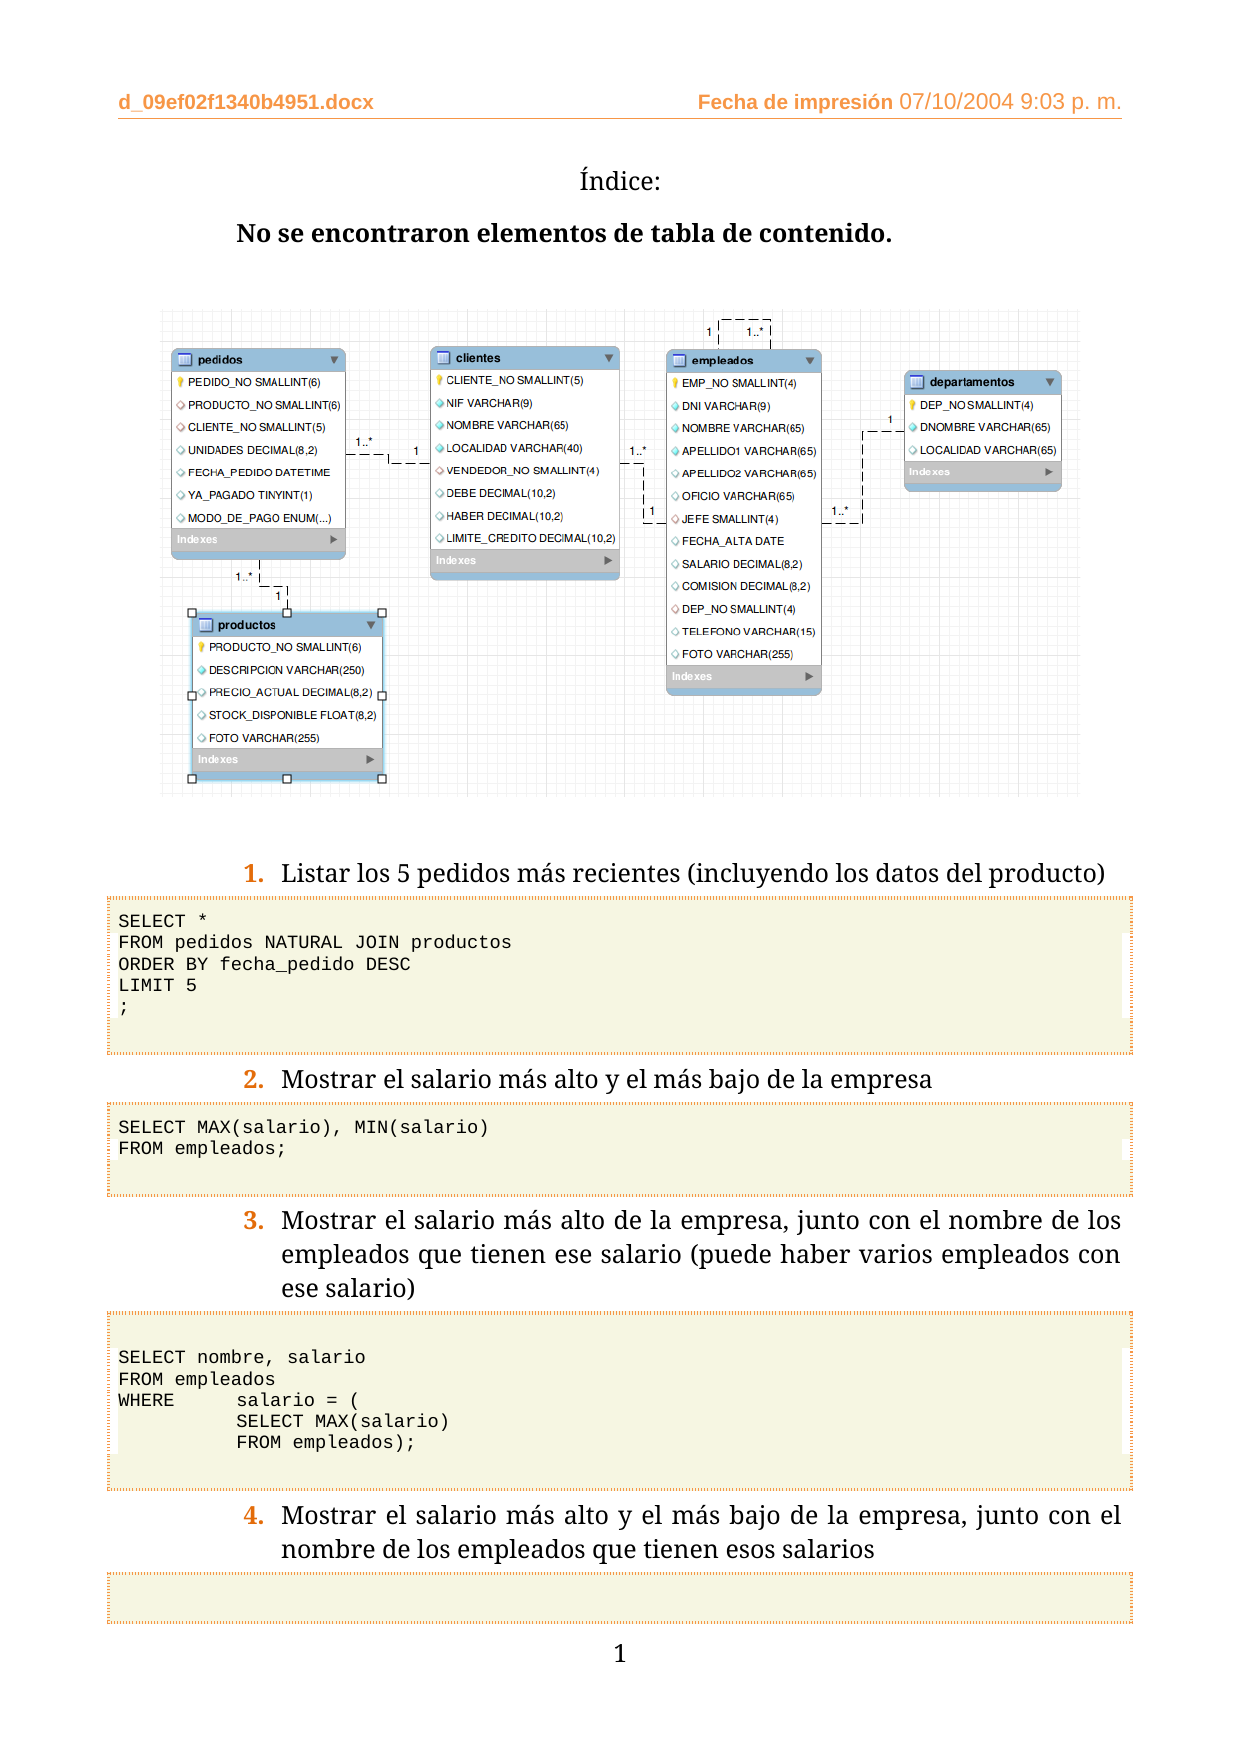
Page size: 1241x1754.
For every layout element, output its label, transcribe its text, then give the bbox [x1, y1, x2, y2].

text ORDER BY fecha_pedido DESC [118, 954, 1122, 976]
text FROM empleados [118, 1369, 1122, 1391]
text Índice: [118, 163, 1122, 197]
list Mostrar el salario más alto de la empresa, junto con el nombre de los empleados que tienen ese salario (puede haber varios empleados con ese salario) [243, 1203, 1122, 1305]
picture [159, 309, 1081, 797]
text WHERE salario = ( [118, 1391, 1122, 1412]
text SELECT MAX(salario) [118, 1412, 1122, 1433]
list Mostrar el salario más alto y el más bajo de la empresa, junto con el nombre de los empleados que tienen esos salarios [243, 1498, 1122, 1566]
text LIMIT 5 [118, 976, 1122, 997]
text FROM pedidos NATURAL JOIN productos [118, 933, 1122, 954]
text SELECT nombre, salario [118, 1348, 1122, 1369]
list Mostrar el salario más alto y el más bajo de la empresa [243, 1061, 1122, 1096]
text No se encontraron elementos de tabla de contenido. [236, 216, 1122, 250]
list Listar los 5 pedidos más recientes (incluyendo los datos del producto) [243, 856, 1122, 890]
text SELECT * [107, 896, 1133, 933]
text SELECT MAX(salario), MIN(salario) [107, 1102, 1133, 1139]
